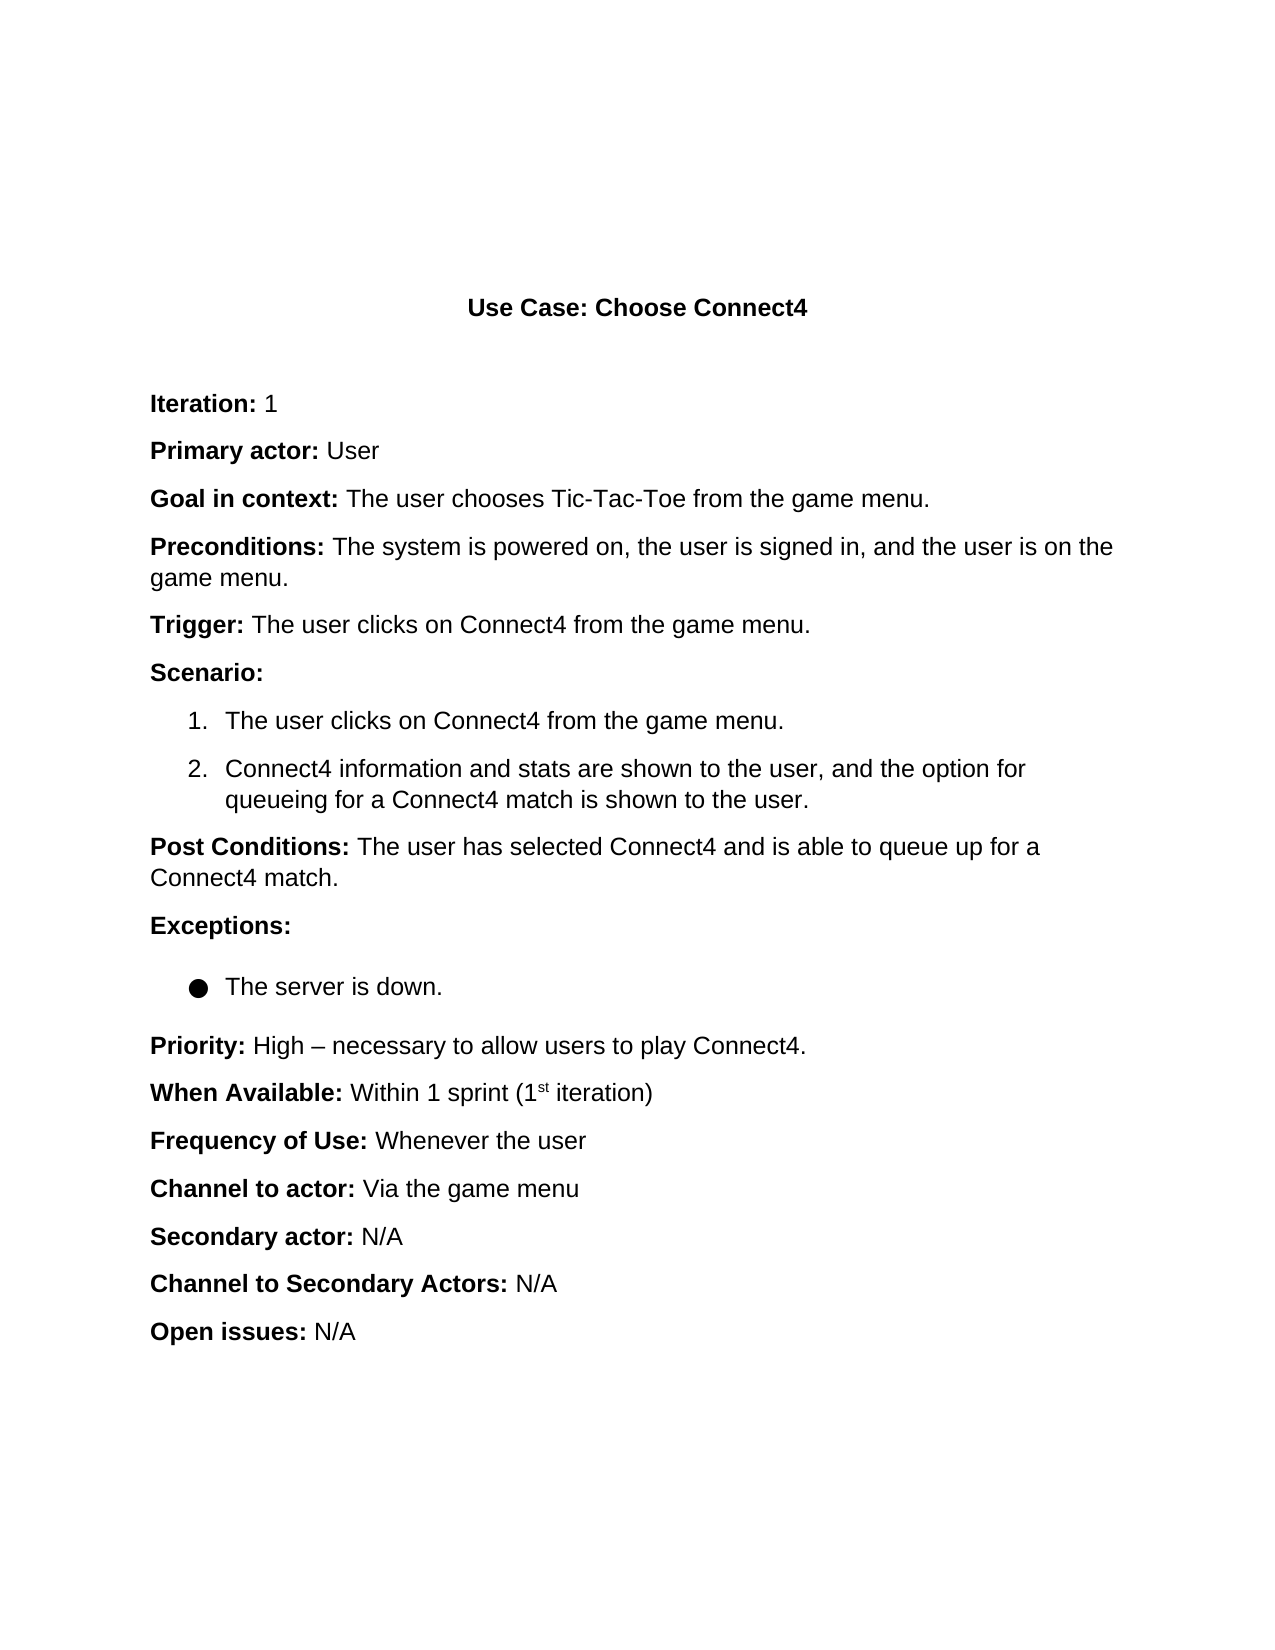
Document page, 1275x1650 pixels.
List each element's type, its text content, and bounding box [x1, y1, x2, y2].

text Preconditions: The system is powered on, the user is signed in, and the user is on the game menu. [150, 532, 1125, 591]
list The user clicks on Connect4 from the game menu. [187, 706, 1125, 734]
list The server is down. [187, 959, 1125, 1010]
text Trigger: The user clicks on Connect4 from the game menu. [150, 610, 1125, 639]
list Connect4 information and stats are shown to the user, and the option for queueing for a Connect4 match is shown to the user. [187, 753, 1125, 813]
text Open issues: N/A [150, 1317, 1125, 1346]
text Frequency of Use: Whenever the user [150, 1126, 1125, 1155]
text Goal in context: The user chooses Tic-Tac-Toe from the game menu. [150, 484, 1125, 513]
text Channel to actor: Via the game menu [150, 1174, 1125, 1203]
text Exceptions: [150, 911, 1125, 940]
text Iteration: 1 [150, 388, 1125, 417]
text Primary actor: User [150, 436, 1125, 465]
text Scenario: [150, 658, 1125, 687]
text Use Case: Choose Connect4 [150, 293, 1125, 322]
text Channel to Secondary Actors: N/A [150, 1269, 1125, 1298]
text Secondary actor: N/A [150, 1222, 1125, 1250]
text Post Conditions: The user has selected Connect4 and is able to queue up for a Connect4 match. [150, 832, 1125, 892]
text Priority: High – necessary to allow users to play Connect4. [150, 1031, 1125, 1059]
text When Available: Within 1 sprint (1st iteration) [150, 1078, 1125, 1107]
